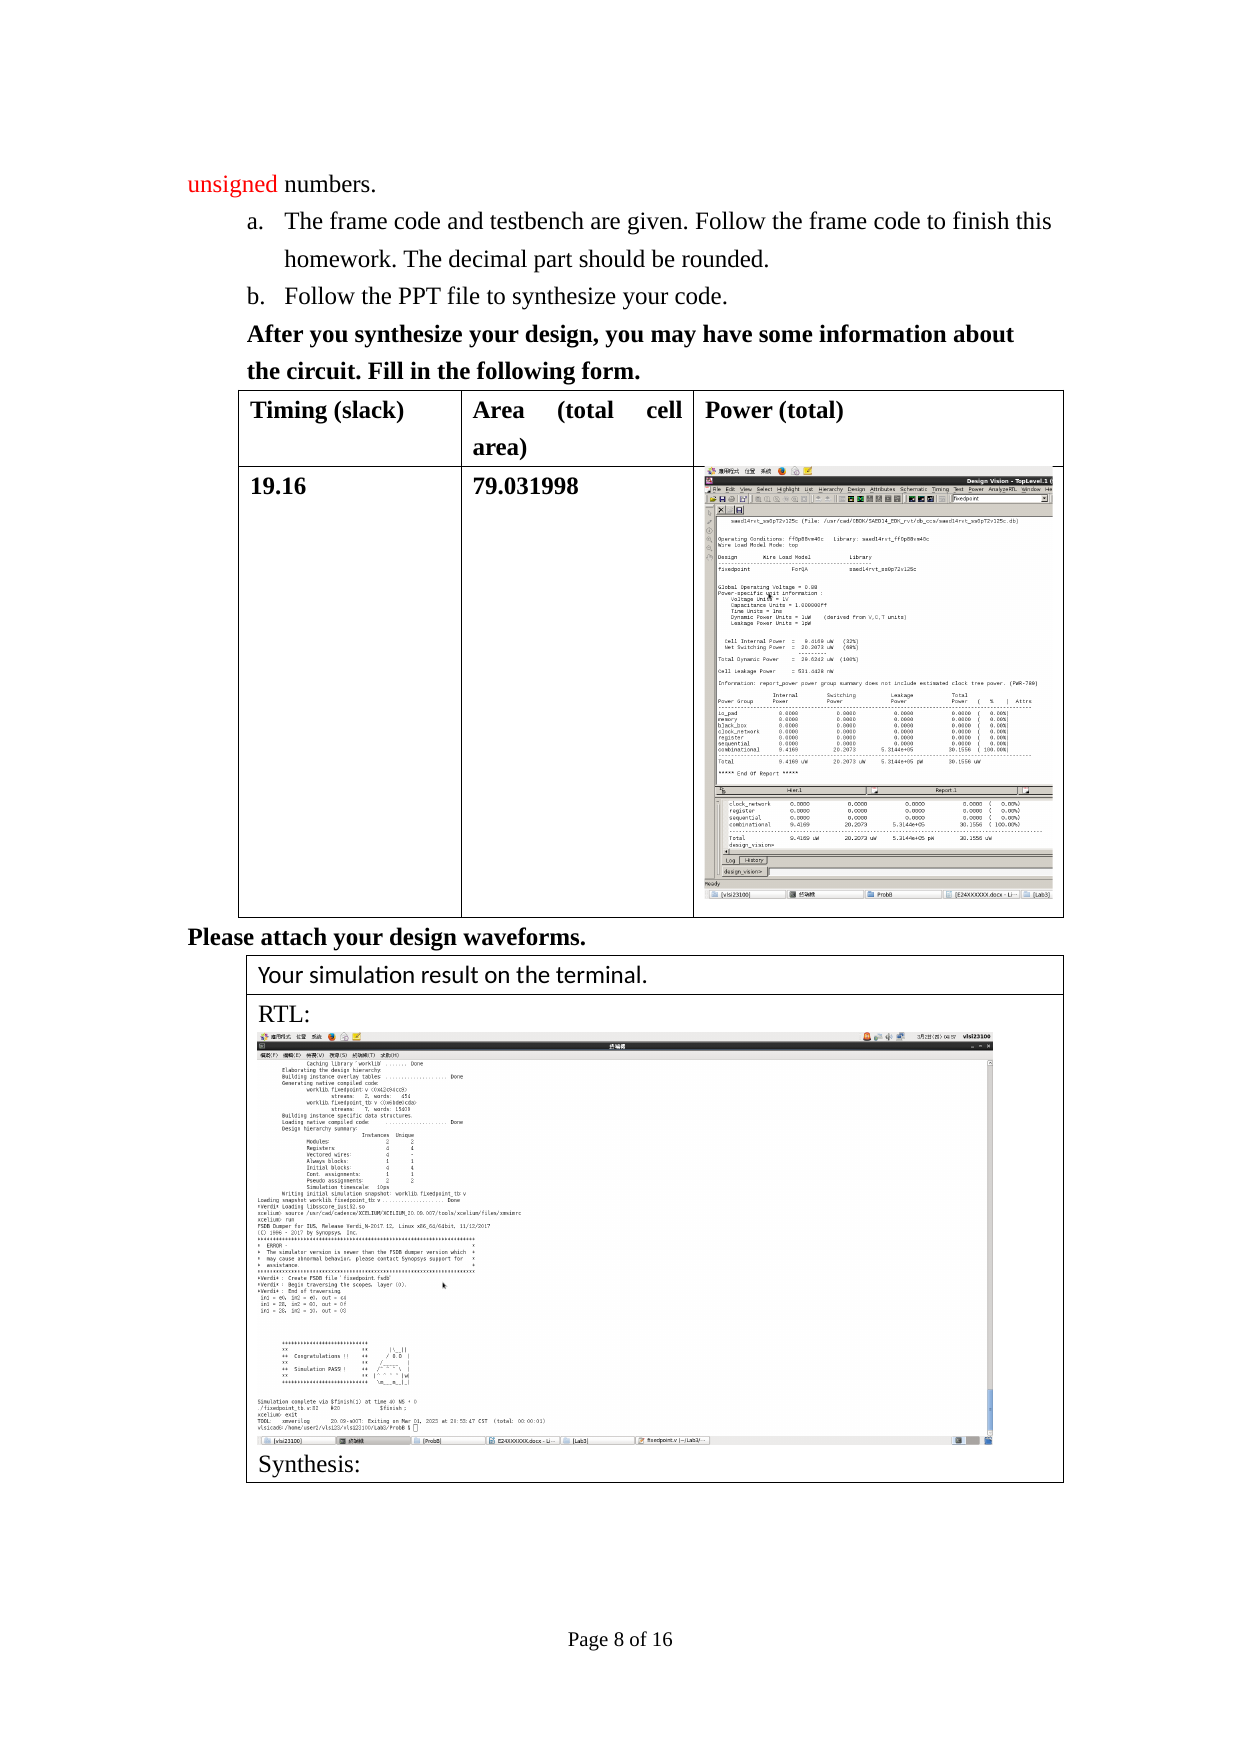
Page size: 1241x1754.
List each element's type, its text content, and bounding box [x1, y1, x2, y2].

table_header Power (total) [694, 391, 1063, 466]
table_header Timing (slack) [239, 391, 461, 466]
list The frame code and testbench are given. Follow the frame code to finish this homework. The decimal part should be rounded. [247, 202, 1053, 277]
text After you synthesize your design, you may have some information about the circuit. Fill in the following form. [247, 314, 1053, 389]
table_cell [694, 467, 1063, 917]
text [187, 164, 1053, 202]
picture [257, 1032, 993, 1445]
table_cell 19.16 [239, 467, 461, 917]
table_header Your simulation result on the terminal. [247, 956, 1063, 994]
picture [704, 466, 1053, 899]
text Please attach your design waveforms. [187, 918, 1053, 955]
list Follow the PPT file to synthesize your code. [247, 277, 1053, 314]
table_cell 79.031998 [462, 467, 693, 917]
table_header Area (total cell area) [462, 391, 693, 466]
table_cell RTL: Synthesis: [247, 995, 1063, 1482]
